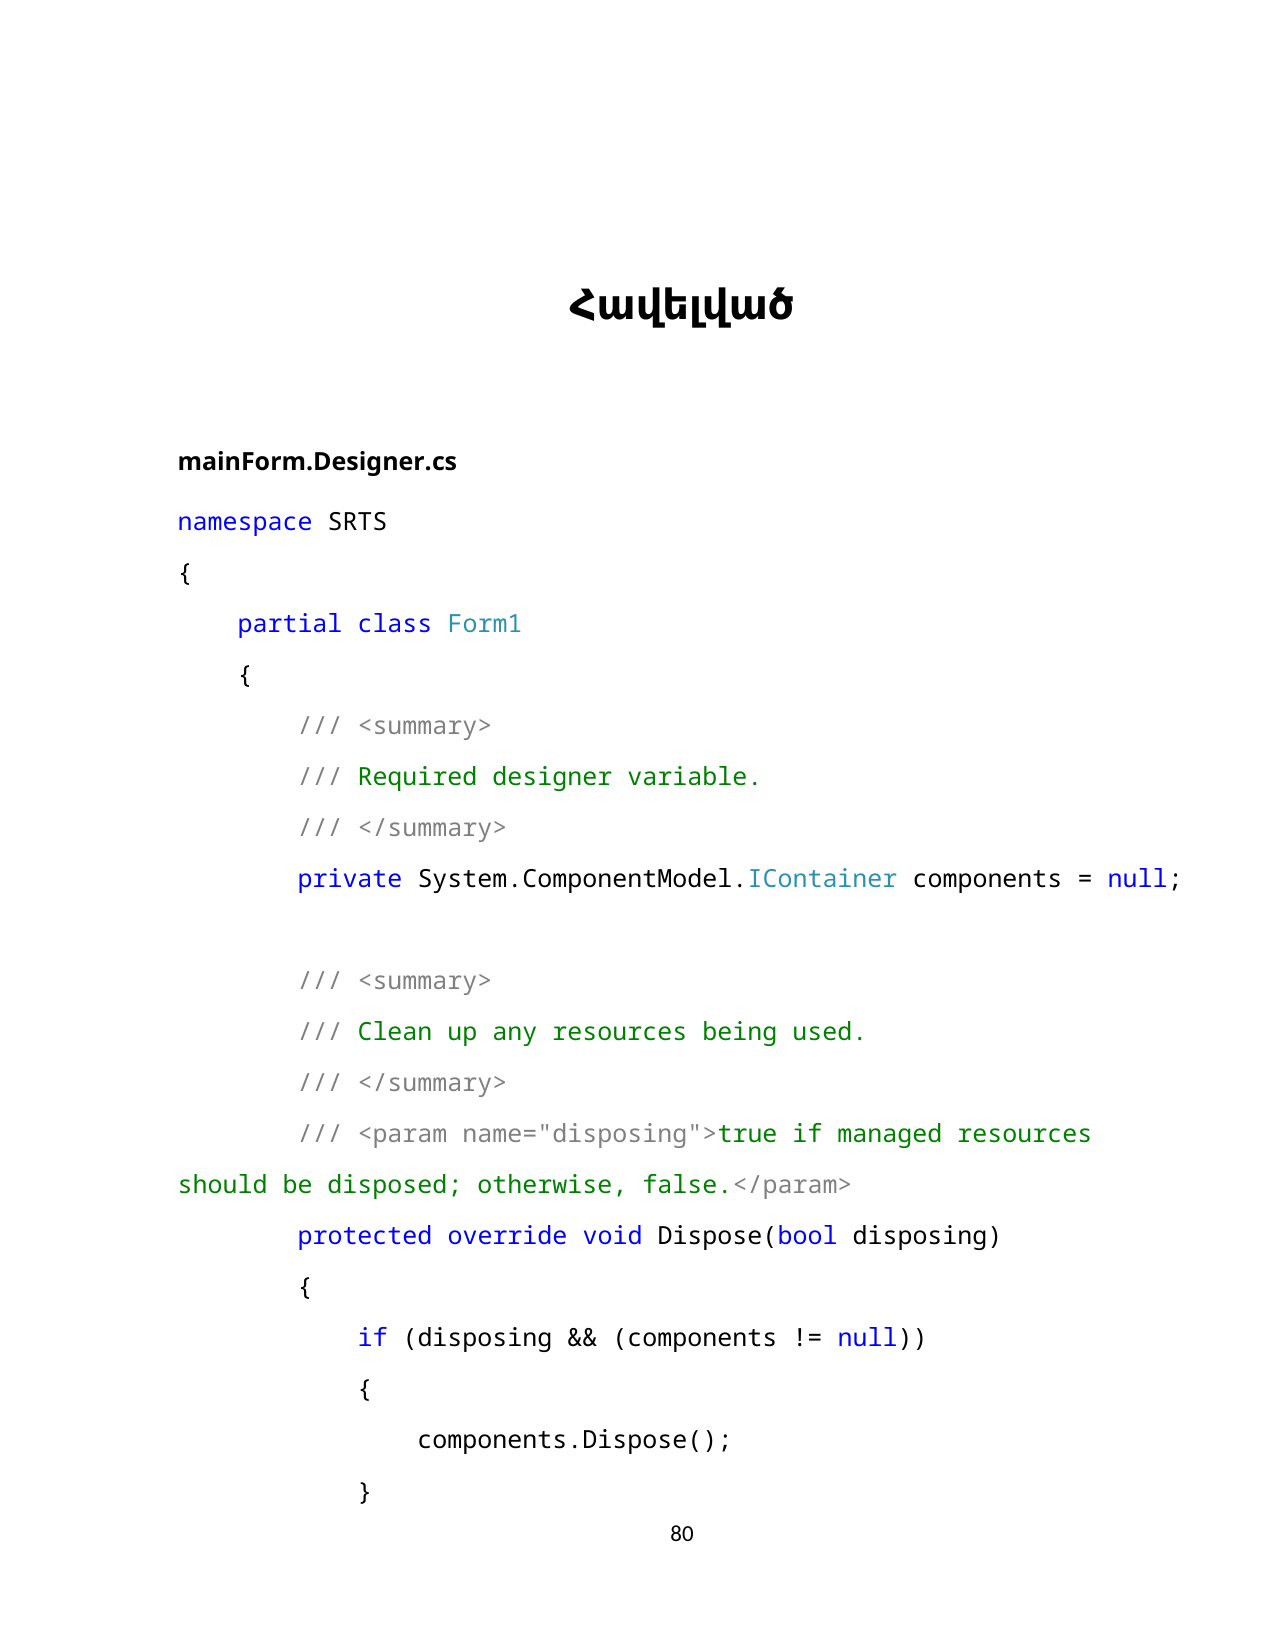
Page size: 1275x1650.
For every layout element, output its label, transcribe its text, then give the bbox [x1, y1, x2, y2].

text if (disposing && (components != null)) [177, 1320, 1186, 1354]
text private System.ComponentModel.IContainer components = null; [177, 861, 1186, 895]
text /// </summary> [177, 1065, 1186, 1099]
text mainForm.Designer.cs [177, 443, 1186, 477]
text partial class Form1 [177, 605, 1186, 639]
text /// <summary> [177, 963, 1186, 997]
text } [177, 1473, 1186, 1507]
text /// <param name="disposing">true if managed resources should be disposed; otherwise, false.</param> [177, 1116, 1186, 1201]
text { [177, 554, 1186, 588]
text /// </summary> [177, 809, 1186, 844]
text components.Dispose(); [177, 1422, 1186, 1456]
text namespace SRTS [177, 503, 1186, 537]
text { [177, 1269, 1186, 1303]
text { [177, 1371, 1186, 1405]
text { [177, 656, 1186, 691]
text /// Clean up any resources being used. [177, 1014, 1186, 1048]
text Հավելված [177, 281, 1186, 329]
text /// <summary> [177, 707, 1186, 742]
text protected override void Dispose(bool disposing) [177, 1218, 1186, 1252]
text /// Required designer variable. [177, 758, 1186, 793]
